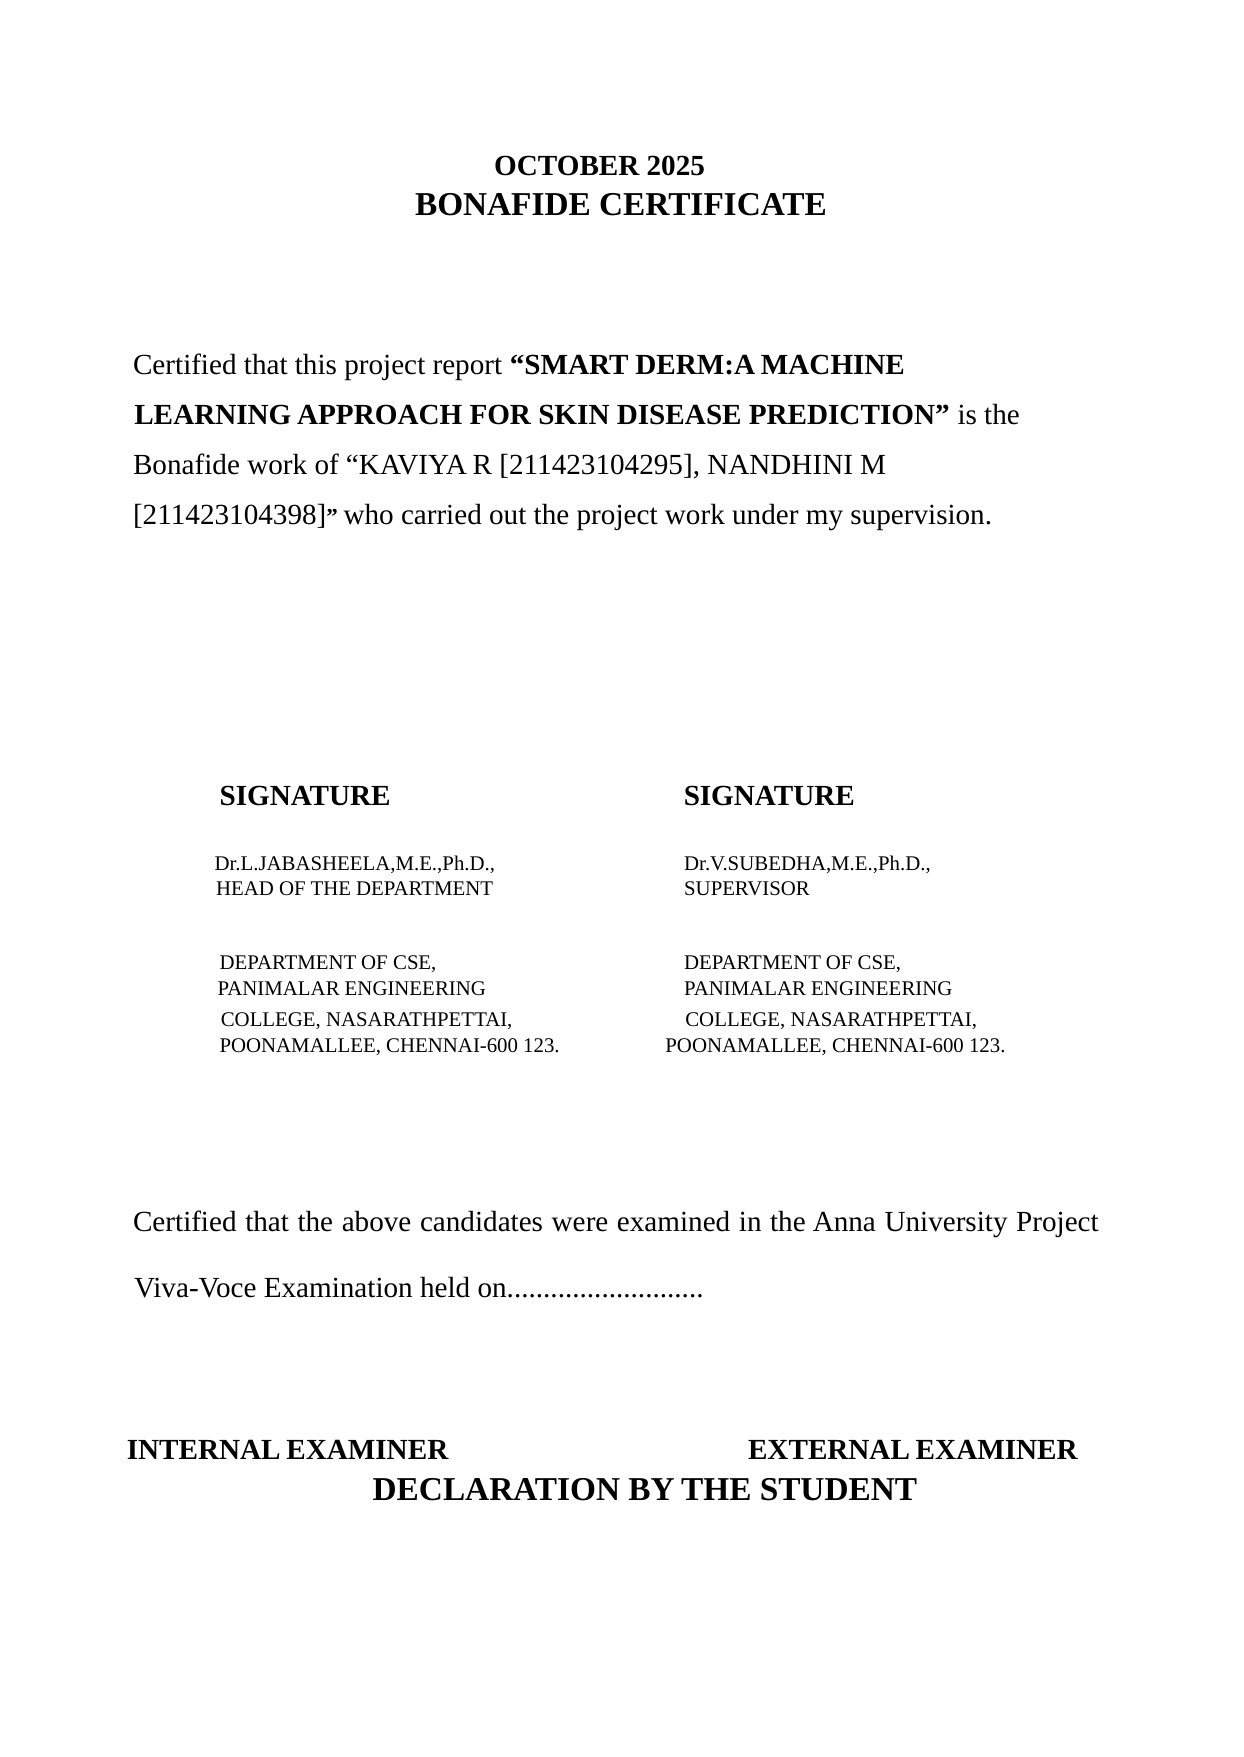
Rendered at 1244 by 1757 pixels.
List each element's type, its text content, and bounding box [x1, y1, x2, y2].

text Certified that the above candidates were examined in the Anna University Project Viva-Voce Examination held on........................... [133, 1204, 1100, 1304]
text INTERNAL EXAMINER EXTERNAL EXAMINER [88, 1432, 1114, 1466]
table_cell DEPARTMENT OF CSE, PANIMALAR ENGINEERING COLLEGE, NASARATHPETTAI, POONAMALLEE, CHENNAI-600 123. [644, 950, 1010, 1059]
table_cell Dr.L.JABASHEELA,M.E.,Ph.D., HEAD OF THE DEPARTMENT [89, 850, 644, 950]
table_cell DEPARTMENT OF CSE, PANIMALAR ENGINEERING COLLEGE, NASARATHPETTAI, POONAMALLEE, CHENNAI-600 123. [89, 950, 644, 1059]
text LEARNING APPROACH FOR SKIN DISEASE PREDICTION” is the [134, 397, 1114, 431]
text OCTOBER 2025 [131, 148, 1067, 181]
text Bonafide work of “KAVIYA R [211423104295], NANDHINI M [133, 447, 1100, 481]
text BONAFIDE CERTIFICATE [132, 184, 1110, 223]
text Certified that this project report “SMART DERM:A MACHINE [133, 347, 1100, 381]
text [211423104398]” who carried out the project work under my supervision. [133, 497, 1100, 531]
table_cell Dr.V.SUBEDHA,M.E.,Ph.D., SUPERVISOR [644, 850, 1010, 950]
text DECLARATION BY THE STUDENT [372, 1469, 1114, 1507]
table_header SIGNATURE [644, 778, 1010, 850]
table_header SIGNATURE [89, 778, 644, 850]
